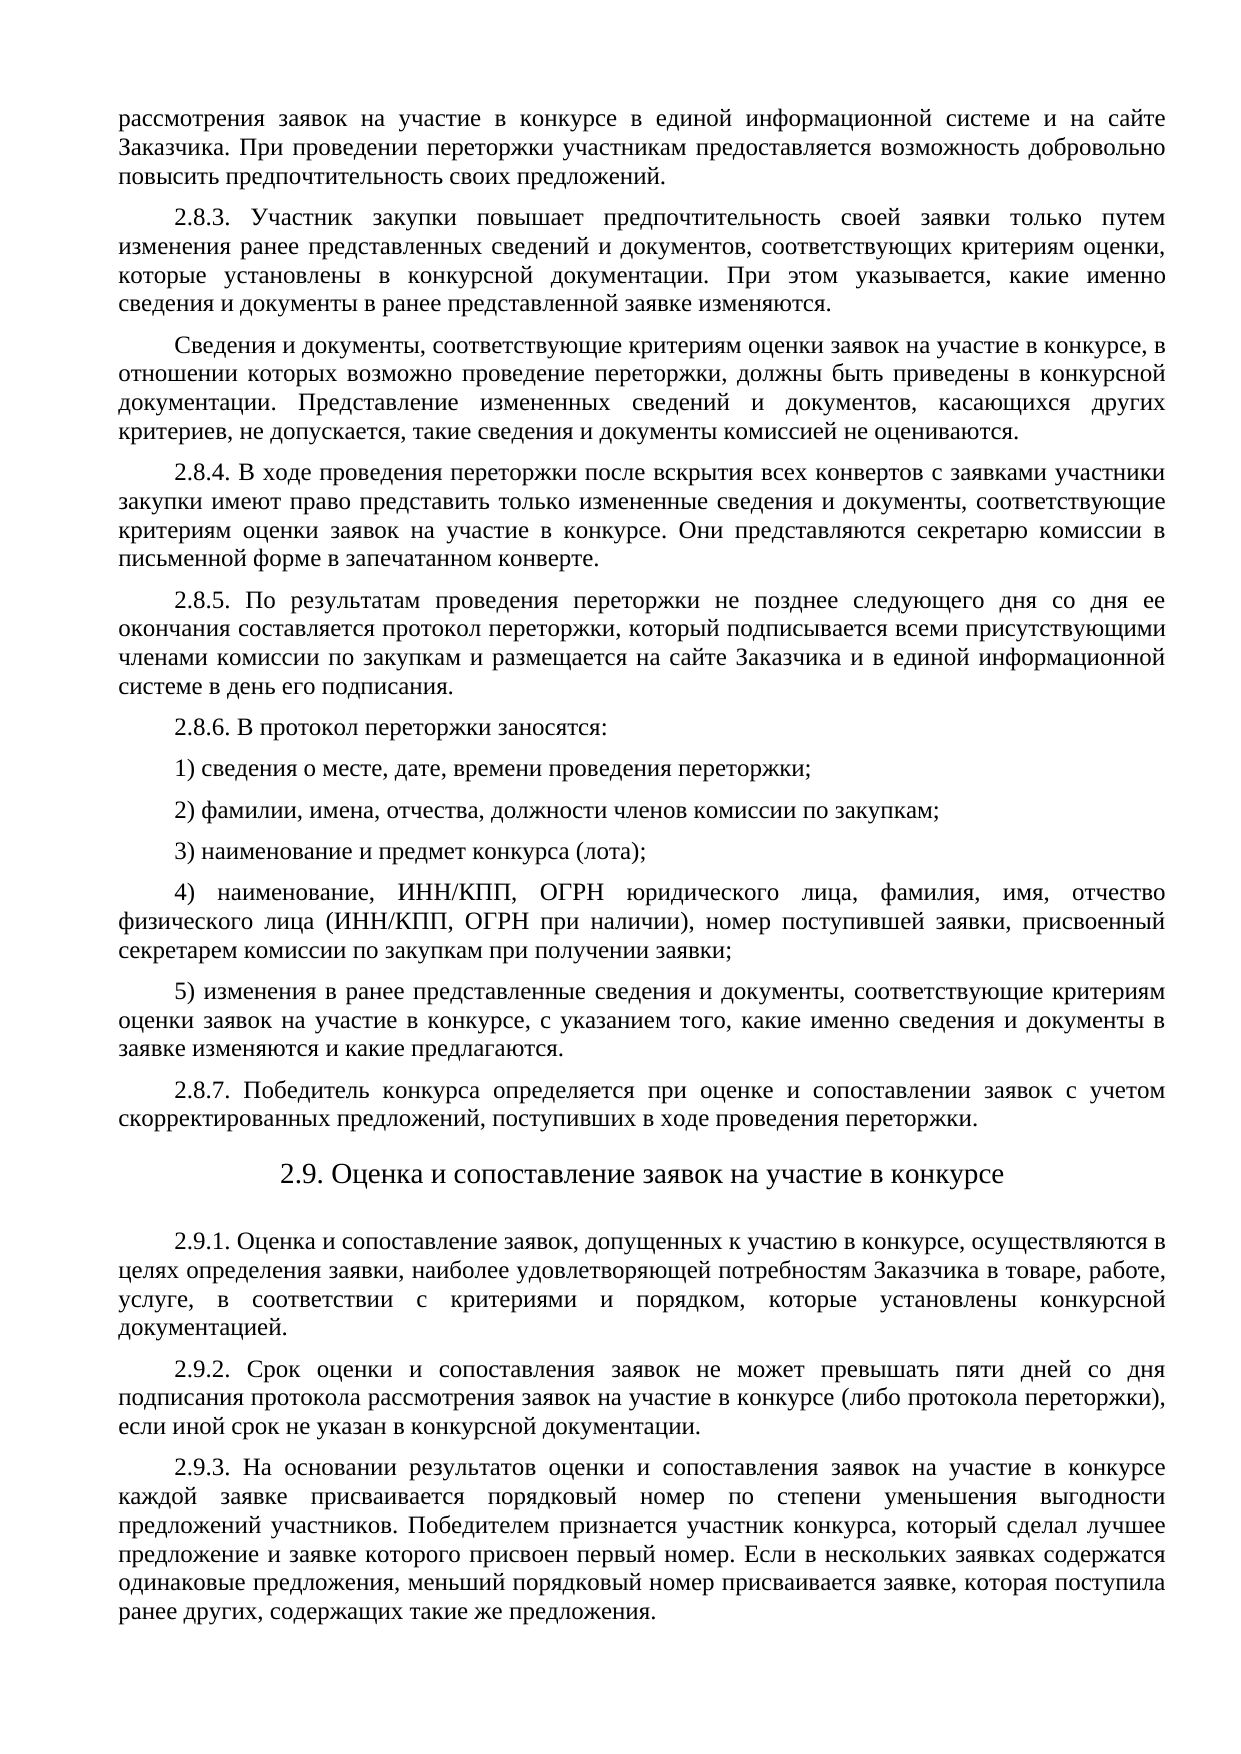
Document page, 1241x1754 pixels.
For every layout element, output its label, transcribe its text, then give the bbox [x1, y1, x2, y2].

text 2.8.4. В ходе проведения переторжки после вскрытия всех конвертов с заявками участники закупки имеют право представить только измененные сведения и документы, соответствующие критериям оценки заявок на участие в конкурсе. Они представляются секретарю комиссии в письменной форме в запечатанном конверте. [118, 457, 1167, 572]
subtitle 2.9. Оценка и сопоставление заявок на участие в конкурсе [118, 1156, 1167, 1190]
text 2.8.6. В протокол переторжки заносятся: [118, 712, 1167, 741]
text 2.9.2. Срок оценки и сопоставления заявок не может превышать пяти дней со дня подписания протокола рассмотрения заявок на участие в конкурсе (либо протокола переторжки), если иной срок не указан в конкурсной документации. [118, 1354, 1167, 1440]
text 4) наименование, ИНН/КПП, ОГРН юридического лица, фамилия, имя, отчество физического лица (ИНН/КПП, ОГРН при наличии), номер поступившей заявки, присвоенный секретарем комиссии по закупкам при получении заявки; [118, 877, 1167, 963]
text 2.8.3. Участник закупки повышает предпочтительность своей заявки только путем изменения ранее представленных сведений и документов, соответствующих критериям оценки, которые установлены в конкурсной документации. При этом указывается, какие именно сведения и документы в ранее представленной заявке изменяются. [118, 202, 1167, 317]
text 1) сведения о месте, дате, времени проведения переторжки; [118, 753, 1167, 782]
text 2.8.7. Победитель конкурса определяется при оценке и сопоставлении заявок с учетом скорректированных предложений, поступивших в ходе проведения переторжки. [118, 1075, 1167, 1132]
text 3) наименование и предмет конкурса (лота); [118, 836, 1167, 865]
text 2) фамилии, имена, отчества, должности членов комиссии по закупкам; [118, 795, 1167, 823]
text Сведения и документы, соответствующие критериям оценки заявок на участие в конкурсе, в отношении которых возможно проведение переторжки, должны быть приведены в конкурсной документации. Представление измененных сведений и документов, касающихся других критериев, не допускается, такие сведения и документы комиссией не оцениваются. [118, 330, 1167, 445]
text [118, 103, 1167, 190]
text 2.9.3. На основании результатов оценки и сопоставления заявок на участие в конкурсе каждой заявке присваивается порядковый номер по степени уменьшения выгодности предложений участников. Победителем признается участник конкурса, который сделал лучшее предложение и заявке которого присвоен первый номер. Если в нескольких заявках содержатся одинаковые предложения, меньший порядковый номер присваивается заявке, которая поступила ранее других, содержащих такие же предложения. [118, 1452, 1167, 1625]
text 2.8.5. По результатам проведения переторжки не позднее следующего дня со дня ее окончания составляется протокол переторжки, который подписывается всеми присутствующими членами комиссии по закупкам и размещается на сайте Заказчика и в единой информационной системе в день его подписания. [118, 585, 1167, 700]
text 2.9.1. Оценка и сопоставление заявок, допущенных к участию в конкурсе, осуществляются в целях определения заявки, наиболее удовлетворяющей потребностям Заказчика в товаре, работе, услуге, в соответствии с критериями и порядком, которые установлены конкурсной документацией. [118, 1226, 1167, 1341]
text 5) изменения в ранее представленные сведения и документы, соответствующие критериям оценки заявок на участие в конкурсе, с указанием того, какие именно сведения и документы в заявке изменяются и какие предлагаются. [118, 976, 1167, 1062]
